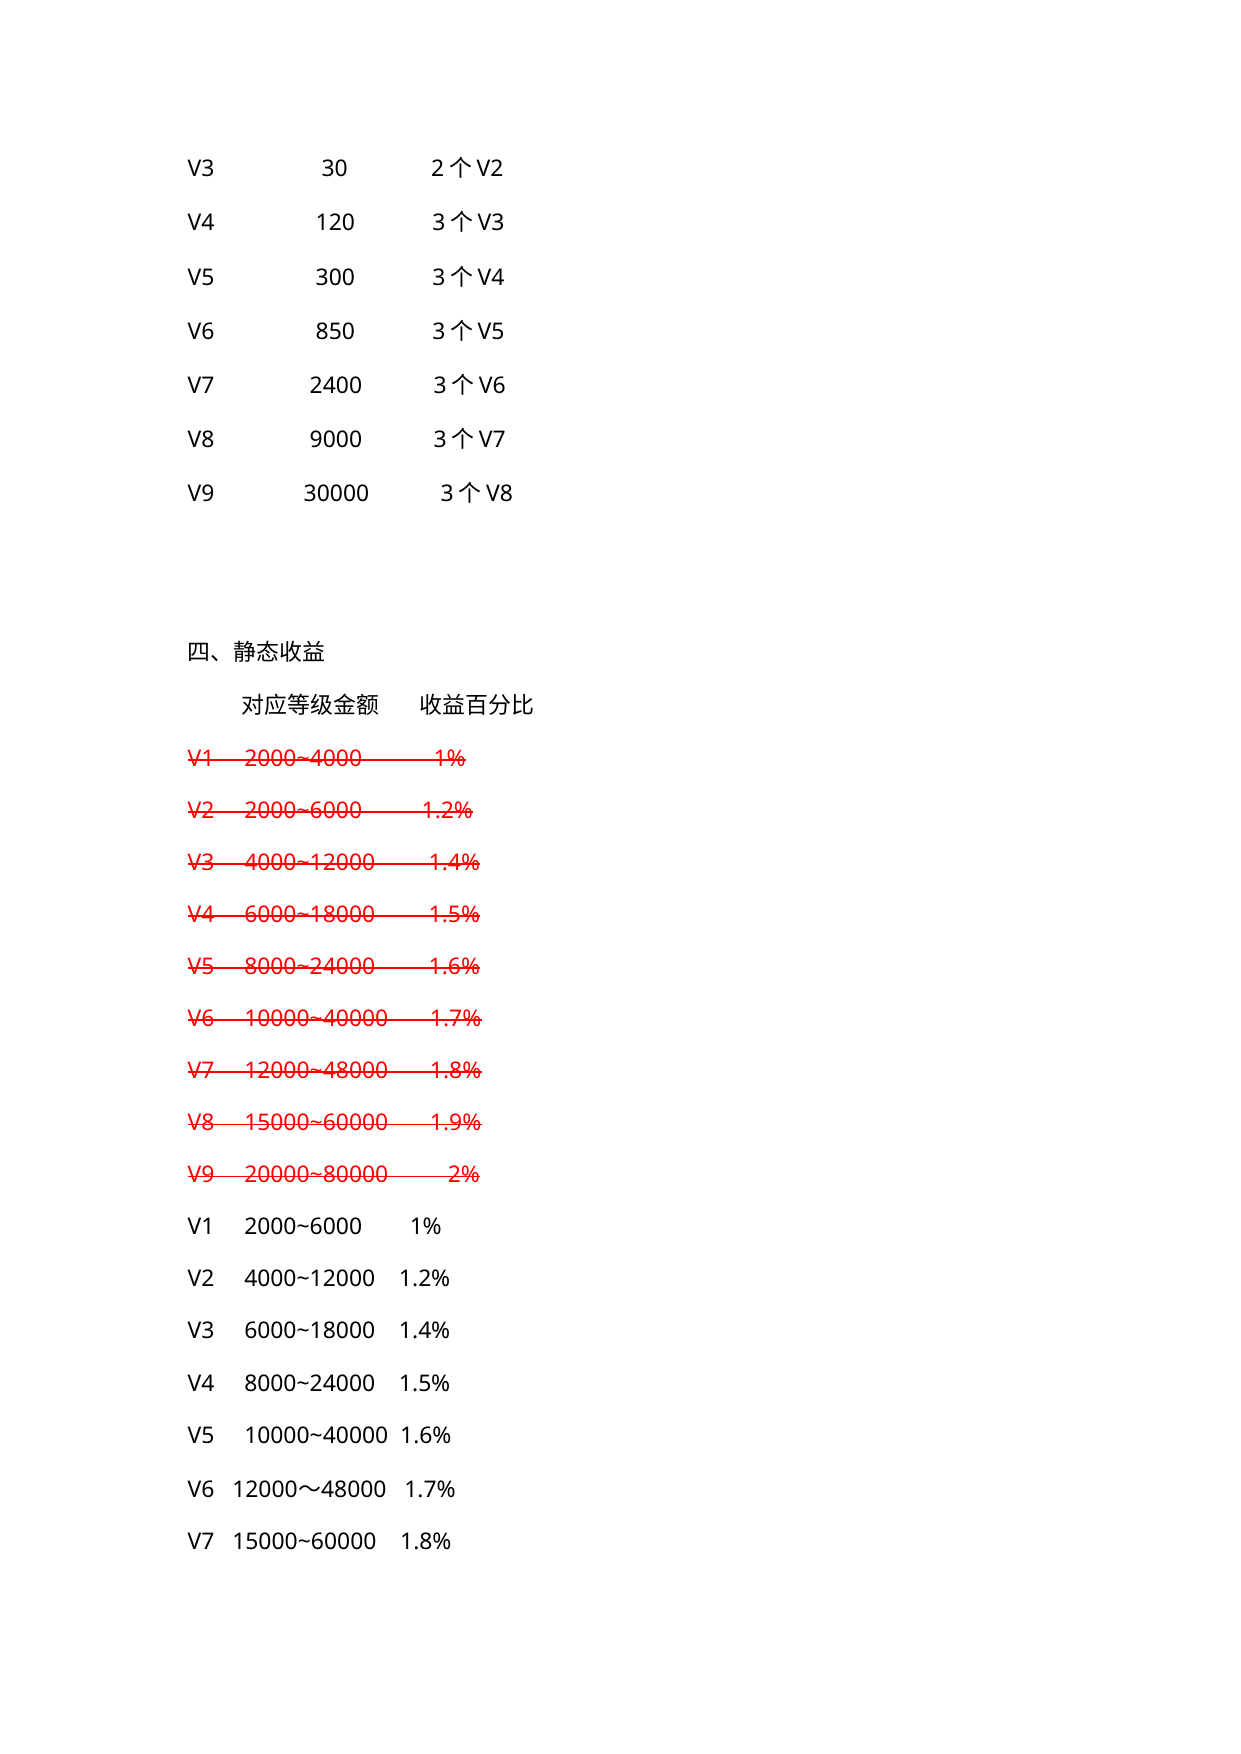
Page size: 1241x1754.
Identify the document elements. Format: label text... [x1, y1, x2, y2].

text V5 10000~40000 1.6% [187, 1418, 1053, 1450]
text V3 30 2个V2 [187, 150, 1053, 183]
text V4 8000~24000 1.5% [187, 1366, 1053, 1398]
text V7 2400 3个V6 [187, 367, 1053, 400]
text V9 30000 3个V8 [187, 475, 1053, 508]
text V3 6000~18000 1.4% [187, 1314, 1053, 1346]
text V4 120 3个V3 [187, 204, 1053, 237]
text 四、静态收益 [187, 633, 1053, 667]
text V3 4000~12000 1.4% [187, 846, 1053, 877]
text V1 2000~6000 1% [187, 1210, 1053, 1241]
text 对应等级金额 收益百分比 [187, 687, 1053, 721]
text V2 2000~6000 1.2% [187, 793, 1053, 825]
text V9 20000~80000 2% [187, 1158, 1053, 1189]
text V8 9000 3个V7 [187, 421, 1053, 454]
text V4 6000~18000 1.5% [187, 898, 1053, 929]
text V6 10000~40000 1.7% [187, 1002, 1053, 1033]
text V5 8000~24000 1.6% [187, 950, 1053, 981]
text V7 15000~60000 1.8% [187, 1525, 1053, 1556]
text V7 12000~48000 1.8% [187, 1054, 1053, 1085]
text V6 12000～48000 1.7% [187, 1471, 1053, 1504]
text V1 2000~4000 1% [187, 741, 1053, 773]
text V2 4000~12000 1.2% [187, 1262, 1053, 1293]
text V5 300 3个V4 [187, 258, 1053, 292]
text V8 15000~60000 1.9% [187, 1106, 1053, 1137]
text V6 850 3个V5 [187, 312, 1053, 346]
